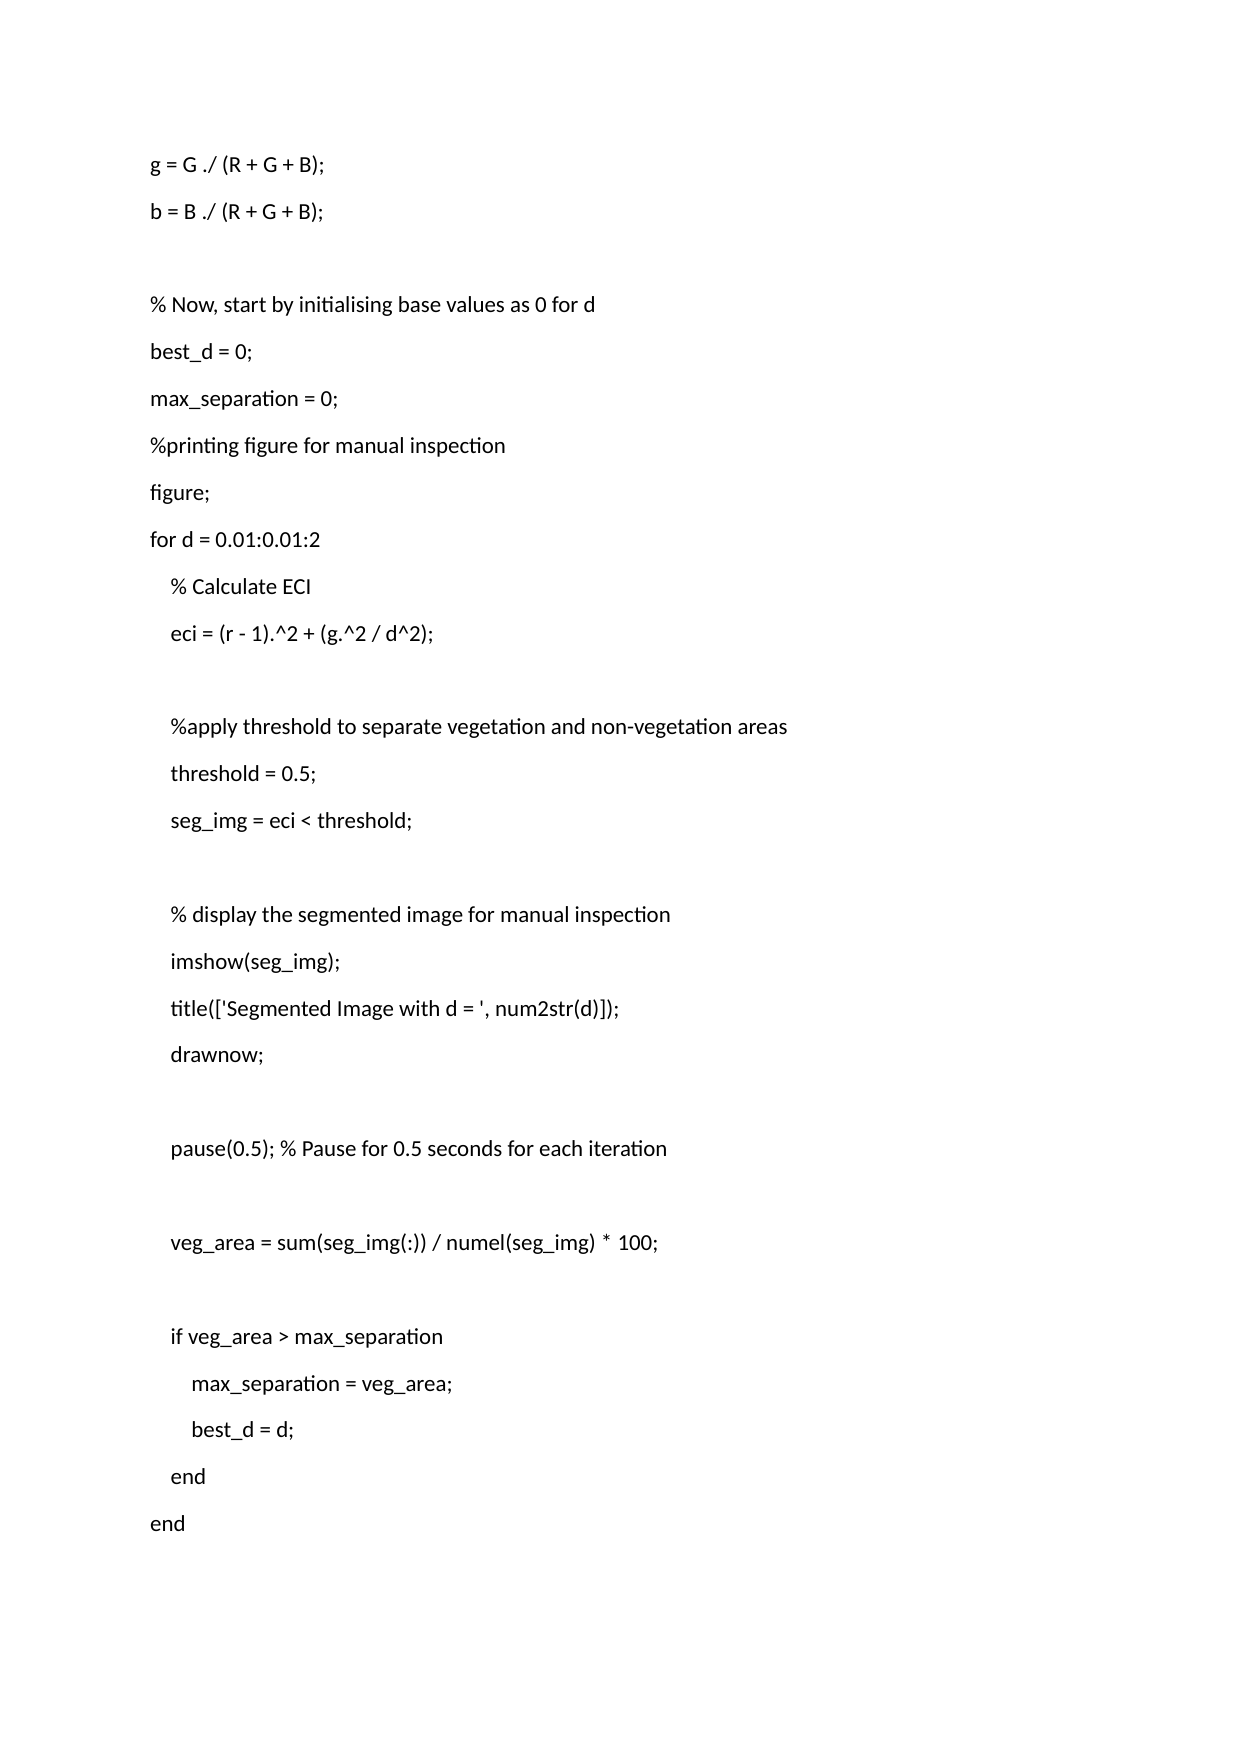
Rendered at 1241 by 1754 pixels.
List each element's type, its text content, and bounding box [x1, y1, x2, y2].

text g = G ./ (R + G + B); [150, 150, 1090, 178]
text best_d = 0; [150, 337, 1090, 366]
text threshold = 0.5; [150, 759, 1090, 787]
text drawnow; [150, 1041, 1090, 1069]
text max_separation = veg_area; [150, 1369, 1090, 1397]
text end [150, 1509, 1090, 1537]
text imshow(seg_img); [150, 947, 1090, 975]
text seg_img = eci < threshold; [150, 806, 1090, 834]
text eci = (r - 1).^2 + (g.^2 / d^2); [150, 619, 1090, 647]
text b = B ./ (R + G + B); [150, 197, 1090, 225]
text pause(0.5); % Pause for 0.5 seconds for each iteration [150, 1134, 1090, 1162]
text title(['Segmented Image with d = ', num2str(d)]); [150, 994, 1090, 1022]
text veg_area = sum(seg_img(:)) / numel(seg_img) * 100; [150, 1228, 1090, 1256]
text % display the segmented image for manual inspection [150, 900, 1090, 928]
text if veg_area > max_separation [150, 1322, 1090, 1350]
text best_d = d; [150, 1416, 1090, 1444]
text %printing figure for manual inspection [150, 431, 1090, 459]
text %apply threshold to separate vegetation and non-vegetation areas [150, 712, 1090, 741]
text % Calculate ECI [150, 572, 1090, 600]
text % Now, start by initialising base values as 0 for d [150, 291, 1090, 319]
text max_separation = 0; [150, 384, 1090, 412]
text for d = 0.01:0.01:2 [150, 525, 1090, 553]
text end [150, 1462, 1090, 1491]
text figure; [150, 478, 1090, 506]
